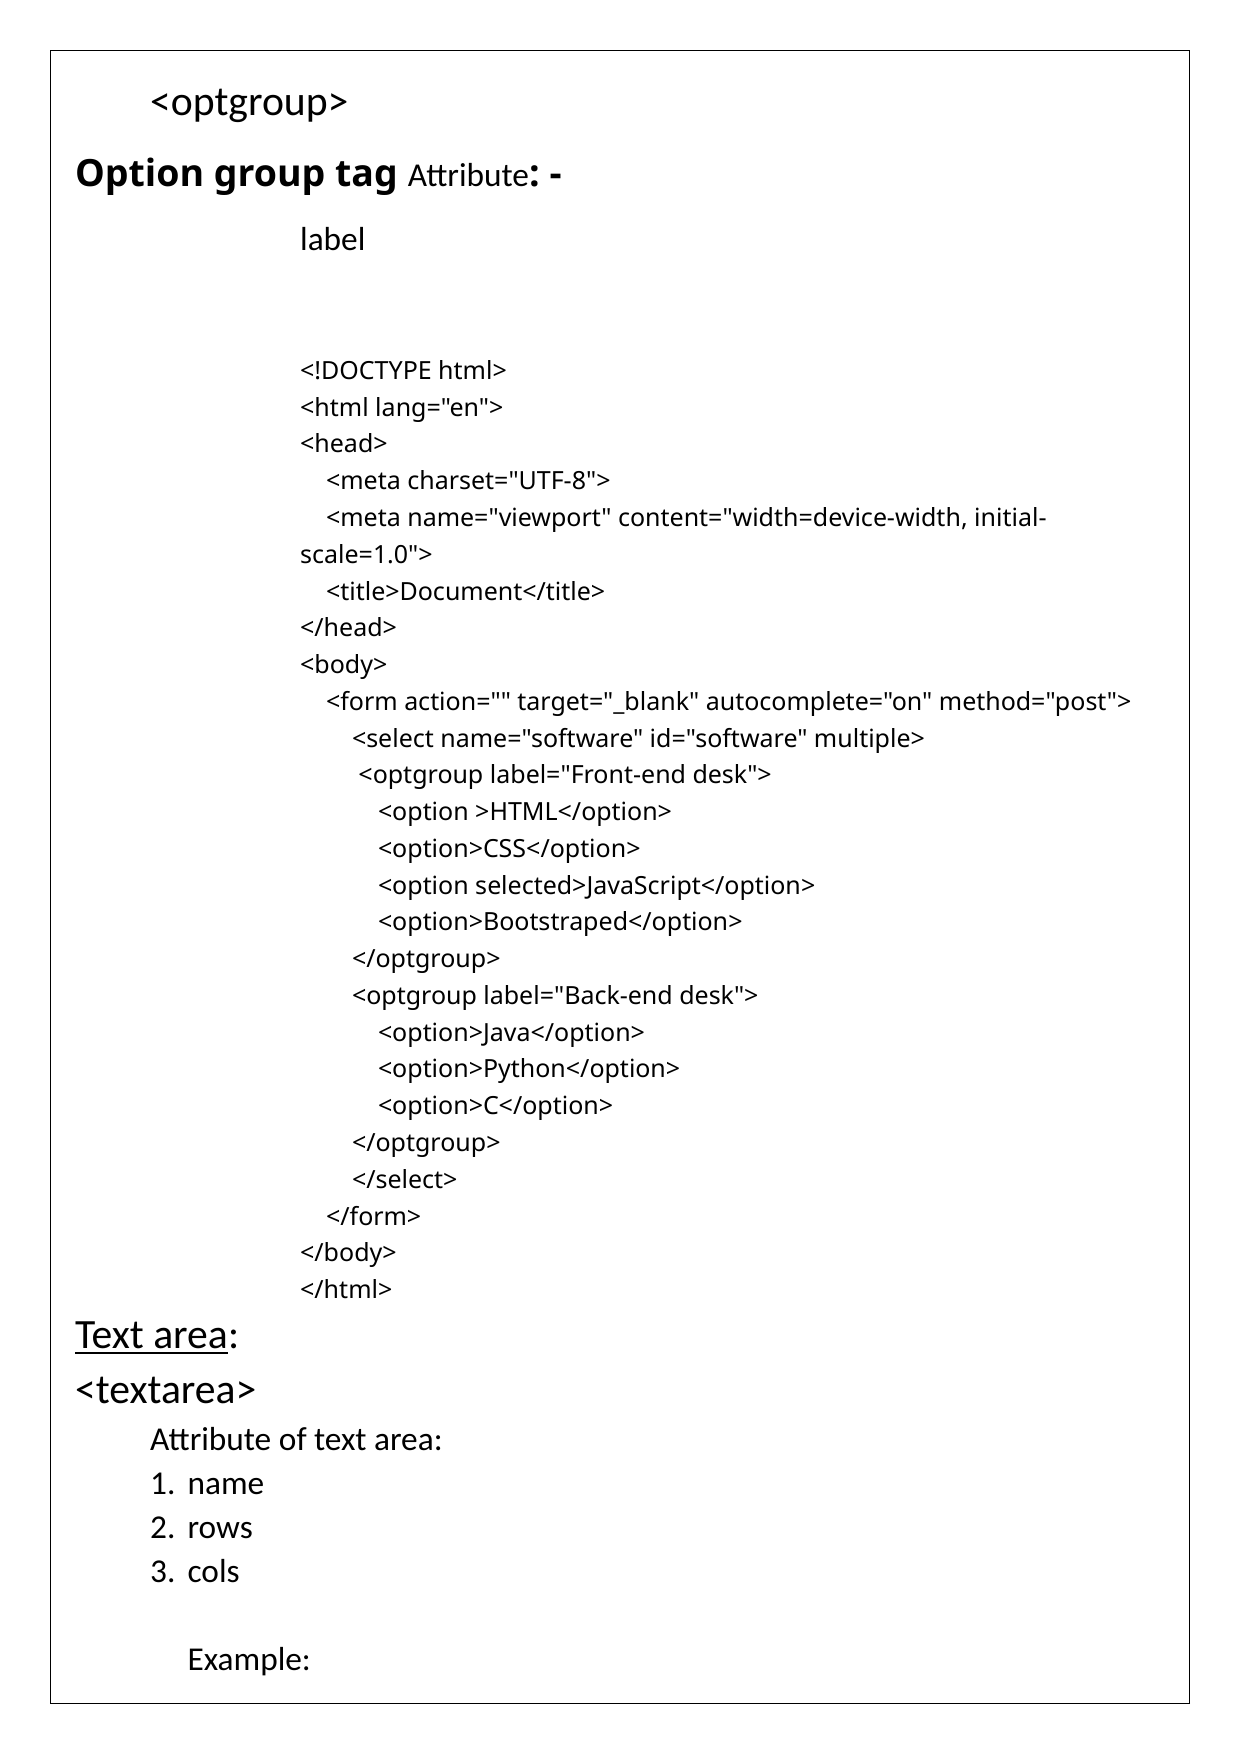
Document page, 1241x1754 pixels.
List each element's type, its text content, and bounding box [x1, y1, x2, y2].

list </body> [300, 1235, 1135, 1269]
list <title>Document</title> [300, 573, 1135, 607]
list <option selected>JavaScript</option> [300, 867, 1135, 901]
list <option>Java</option> [300, 1014, 1135, 1048]
list Example: [187, 1638, 1135, 1679]
list name [150, 1462, 1135, 1503]
list Text area: [75, 1308, 1135, 1359]
list <!DOCTYPE html> [300, 352, 1135, 387]
list <optgroup> [150, 75, 1135, 126]
list <option>Bootstraped</option> [300, 904, 1135, 938]
list <option>CSS</option> [300, 831, 1135, 864]
list </form> [300, 1198, 1135, 1232]
list <optgroup label="Back-end desk"> [300, 978, 1135, 1012]
list cols [150, 1550, 1135, 1591]
list <head> [300, 426, 1135, 460]
list <meta name="viewport" content="width=device-width, initial-scale=1.0"> [300, 499, 1135, 570]
list Attribute of text area: [150, 1418, 1135, 1459]
list </html> [300, 1272, 1135, 1306]
list <select name="software" id="software" multiple> [300, 720, 1135, 754]
list <html lang="en"> [300, 389, 1135, 423]
text Option group tag Attribute: - [75, 147, 1135, 198]
list <body> [300, 647, 1135, 681]
list <textarea> [75, 1363, 1135, 1414]
list <form action="" target="_blank" autocomplete="on" method="post"> [300, 683, 1135, 717]
list rows [150, 1506, 1135, 1547]
list <optgroup label="Front-end desk"> [300, 757, 1135, 791]
list </select> [300, 1161, 1135, 1196]
list </optgroup> [300, 941, 1135, 975]
list </head> [300, 610, 1135, 644]
list <option>Python</option> [300, 1051, 1135, 1085]
text label [225, 218, 1135, 259]
list </optgroup> [300, 1125, 1135, 1159]
list <option >HTML</option> [300, 794, 1135, 828]
list <option>C</option> [300, 1088, 1135, 1122]
list <meta charset="UTF-8"> [300, 463, 1135, 497]
